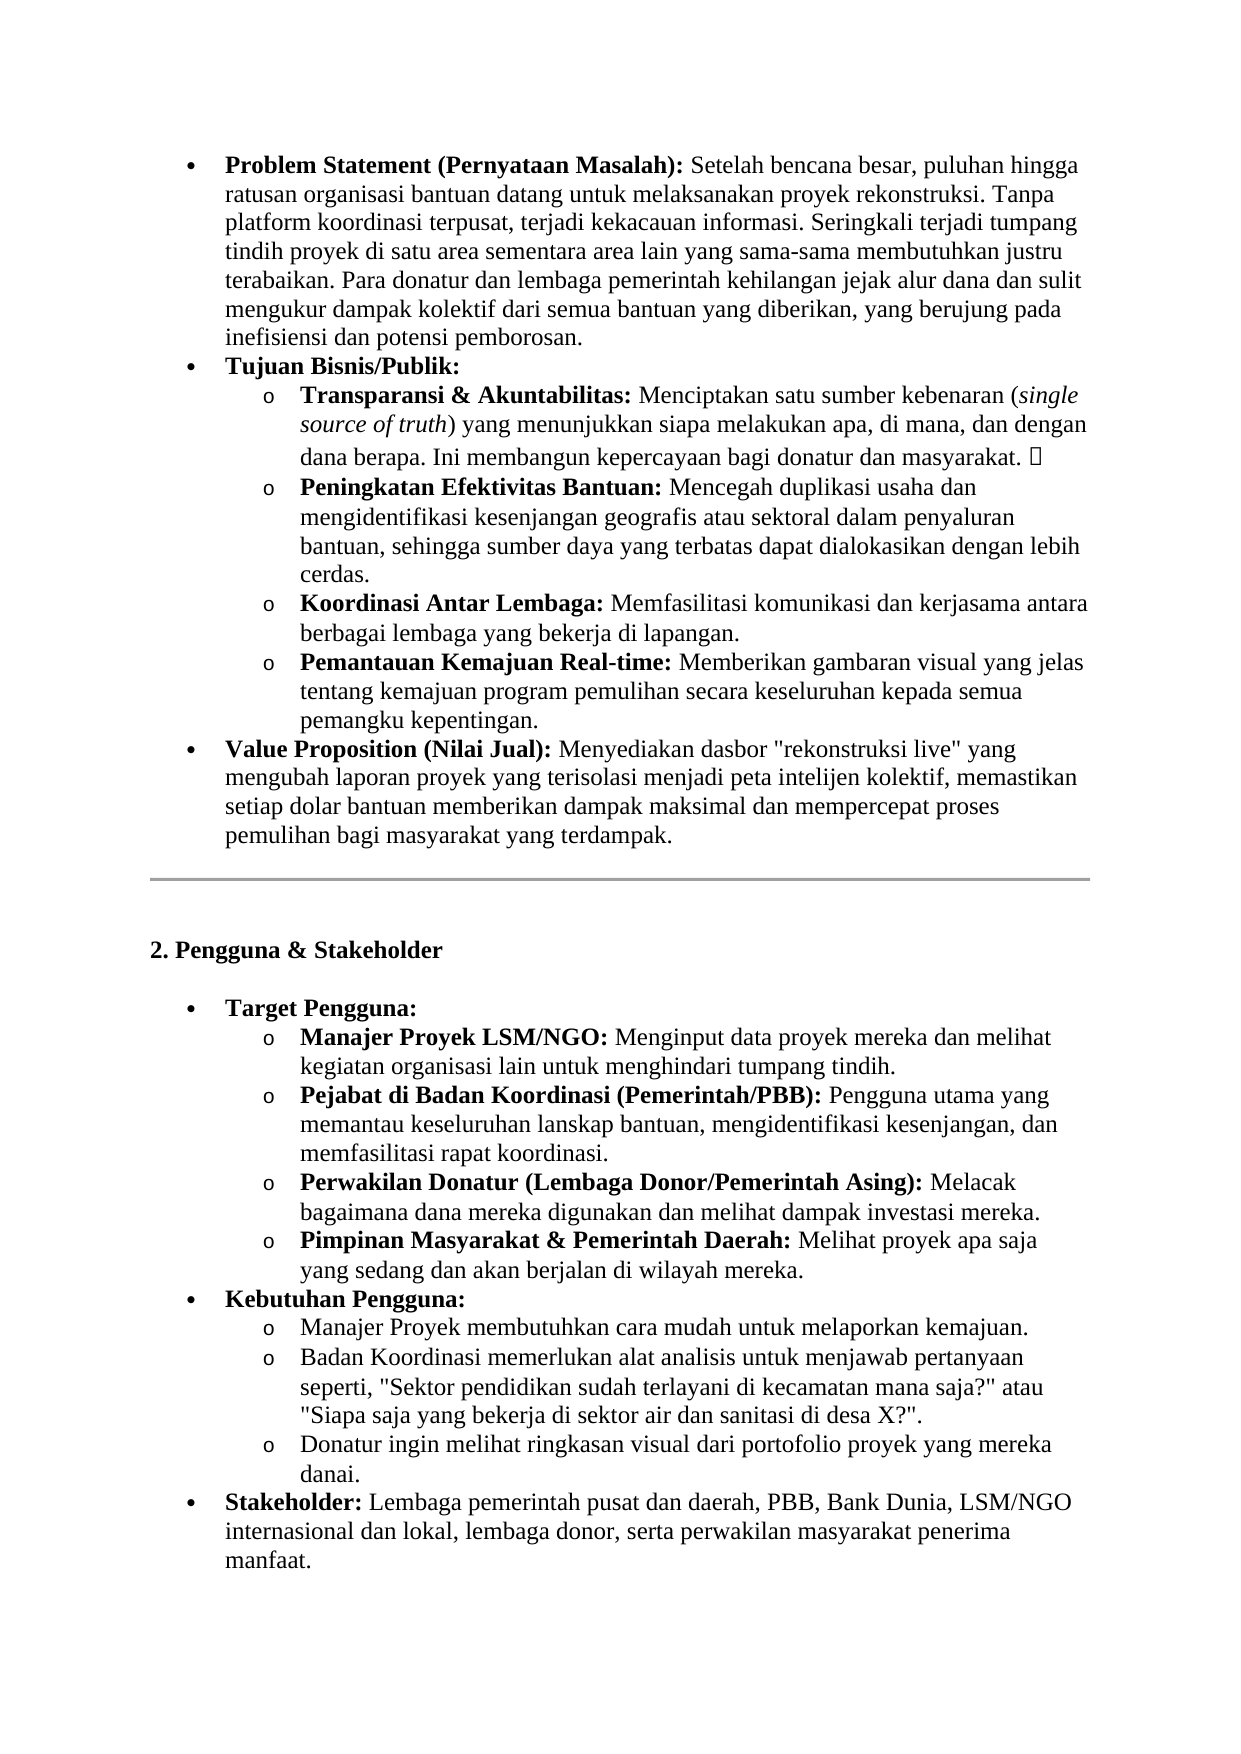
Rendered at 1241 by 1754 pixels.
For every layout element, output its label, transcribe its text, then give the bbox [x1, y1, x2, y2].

list Perwakilan Donatur (Lembaga Donor/Pemerintah Asing): Melacak bagaimana dana mereka digunakan dan melihat dampak investasi mereka. [262, 1167, 1090, 1225]
list Problem Statement (Pernyataan Masalah): Setelah bencana besar, puluhan hingga ratusan organisasi bantuan datang untuk melaksanakan proyek rekonstruksi. Tanpa platform koordinasi terpusat, terjadi kekacauan informasi. Seringkali terjadi tumpang tindih proyek di satu area sementara area lain yang sama-sama membutuhkan justru terabaikan. Para donatur dan lembaga pemerintah kehilangan jejak alur dana dan sulit mengukur dampak kolektif dari semua bantuan yang diberikan, yang berujung pada inefisiensi dan potensi pemborosan. [187, 150, 1090, 351]
list Tujuan Bisnis/Publik: [187, 351, 1090, 380]
list Kebutuhan Pengguna: [187, 1284, 1090, 1312]
list Stakeholder: Lembaga pemerintah pusat dan daerah, PBB, Bank Dunia, LSM/NGO internasional dan lokal, lembaga donor, serta perwakilan masyarakat penerima manfaat. [187, 1487, 1090, 1574]
list Pimpinan Masyarakat & Pemerintah Daerah: Melihat proyek apa saja yang sedang dan akan berjalan di wilayah mereka. [262, 1225, 1090, 1284]
list Donatur ingin melihat ringkasan visual dari portofolio proyek yang mereka danai. [262, 1429, 1090, 1487]
list Koordinasi Antar Lembaga: Memfasilitasi komunikasi dan kerjasama antara berbagai lembaga yang bekerja di lapangan. [262, 588, 1090, 647]
list Pemantauan Kemajuan Real-time: Memberikan gambaran visual yang jelas tentang kemajuan program pemulihan secara keseluruhan kepada semua pemangku kepentingan. [262, 647, 1090, 734]
list Manajer Proyek LSM/NGO: Menginput data proyek mereka dan melihat kegiatan organisasi lain untuk menghindari tumpang tindih. [262, 1022, 1090, 1080]
list Badan Koordinasi memerlukan alat analisis untuk menjawab pertanyaan seperti, "Sektor pendidikan sudah terlayani di kecamatan mana saja?" atau "Siapa saja yang bekerja di sektor air dan sanitasi di desa X?". [262, 1342, 1090, 1429]
list Transparansi & Akuntabilitas: Menciptakan satu sumber kebenaran (single source of truth) yang menunjukkan siapa melakukan apa, di mana, dan dengan dana berapa. Ini membangun kepercayaan bagi donatur dan masyarakat. 🤝 [262, 380, 1090, 472]
list Value Proposition (Nilai Jual): Menyediakan dasbor "rekonstruksi live" yang mengubah laporan proyek yang terisolasi menjadi peta intelijen kolektif, memastikan setiap dolar bantuan memberikan dampak maksimal dan mempercepat proses pemulihan bagi masyarakat yang terdampak. [187, 734, 1090, 849]
list Peningkatan Efektivitas Bantuan: Mencegah duplikasi usaha dan mengidentifikasi kesenjangan geografis atau sektoral dalam penyaluran bantuan, sehingga sumber daya yang terbatas dapat dialokasikan dengan lebih cerdas. [262, 472, 1090, 588]
list Manajer Proyek membutuhkan cara mudah untuk melaporkan kemajuan. [262, 1312, 1090, 1342]
list Pejabat di Badan Koordinasi (Pemerintah/PBB): Pengguna utama yang memantau keseluruhan lanskap bantuan, mengidentifikasi kesenjangan, dan memfasilitasi rapat koordinasi. [262, 1080, 1090, 1167]
text 2. Pengguna & Stakeholder [150, 935, 1090, 964]
list Target Pengguna: [187, 993, 1090, 1022]
